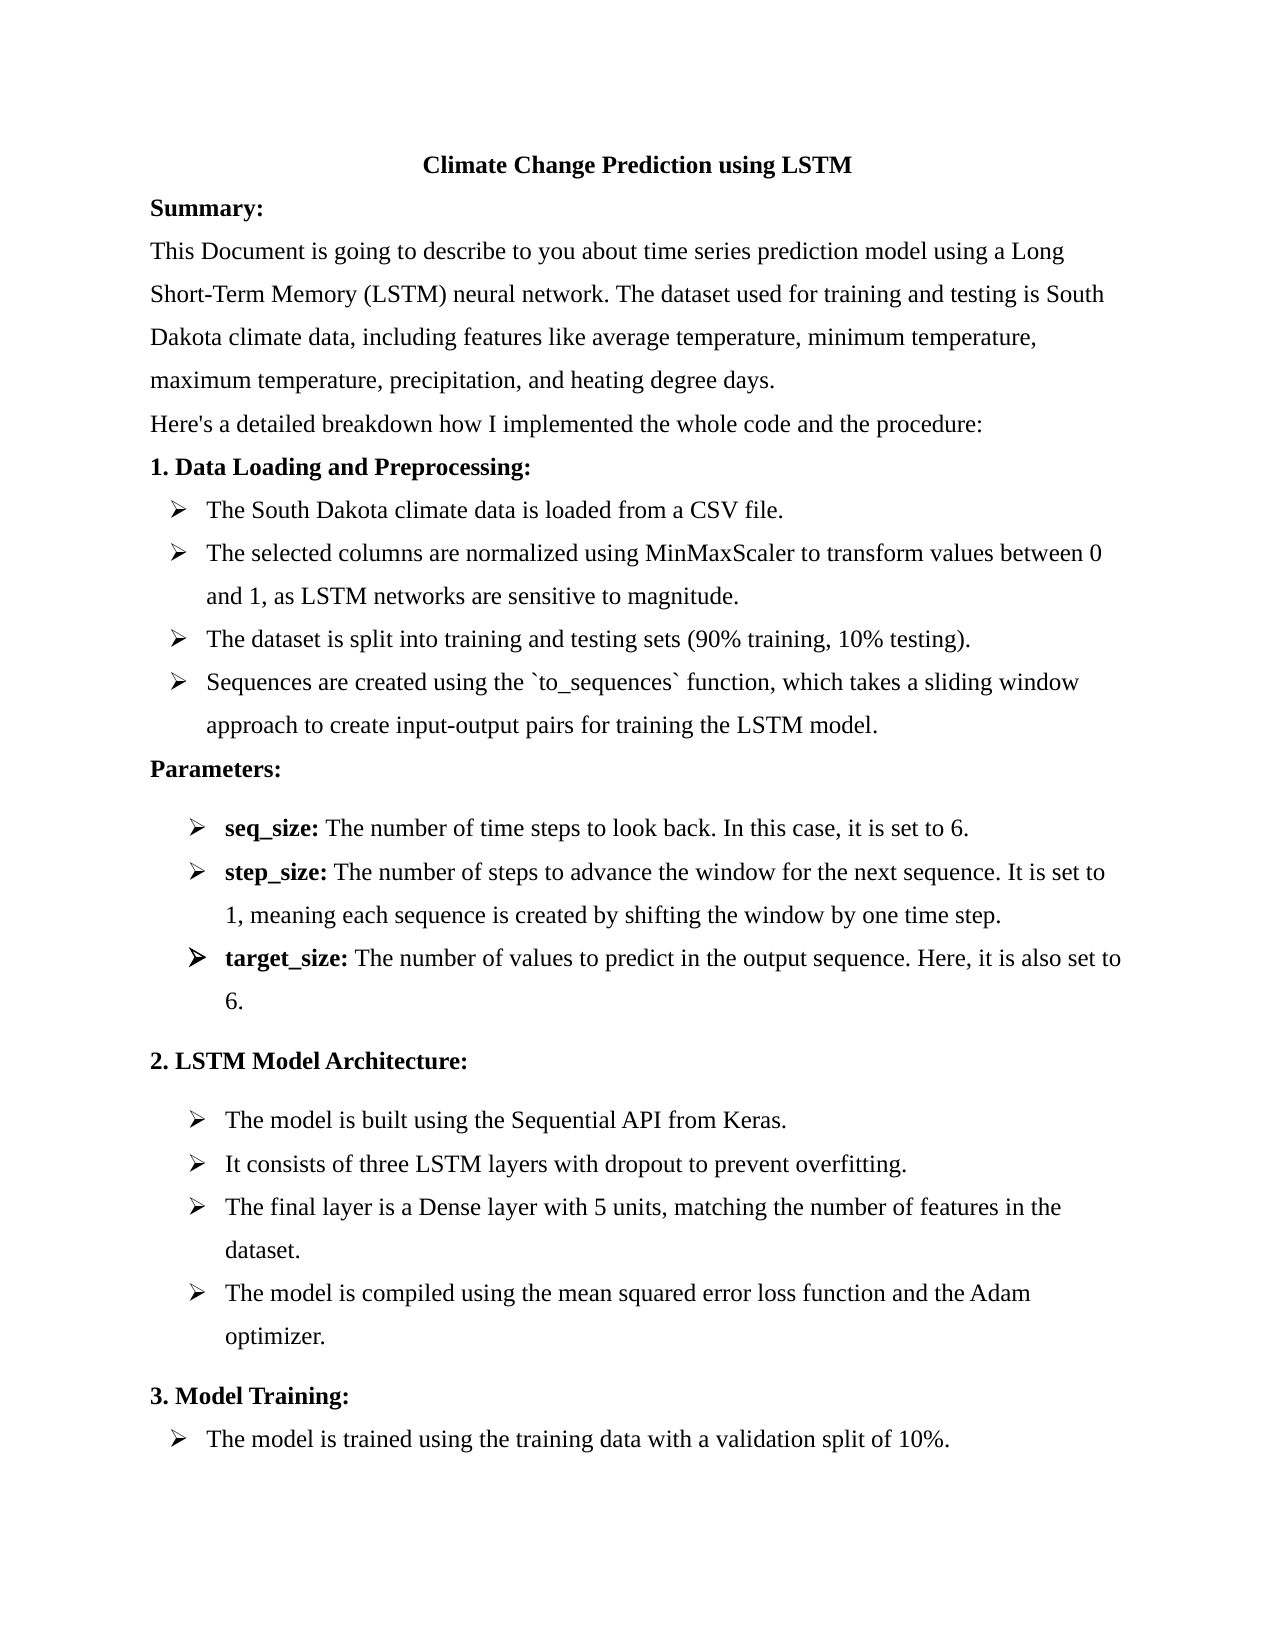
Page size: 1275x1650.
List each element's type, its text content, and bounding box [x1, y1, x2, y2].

list The model is built using the Sequential API from Keras. [187, 1106, 1125, 1134]
text 2. LSTM Model Architecture: [150, 1046, 1125, 1074]
subtitle Summary: [150, 193, 1125, 222]
subtitle 3. Model Training: [150, 1381, 1125, 1410]
list The final layer is a Dense layer with 5 units, matching the number of features in the dataset. [187, 1192, 1125, 1264]
subtitle Climate Change Prediction using LSTM [150, 150, 1125, 179]
subtitle The selected columns are normalized using MinMaxScaler to transform values between 0 and 1, as LSTM networks are sensitive to magnitude. [169, 538, 1125, 610]
text Parameters: [150, 754, 1125, 782]
subtitle 1. Data Loading and Preprocessing: [150, 452, 1125, 481]
list target_size: The number of values to predict in the output sequence. Here, it is also set to 6. [187, 943, 1125, 1015]
subtitle Here's a detailed breakdown how I implemented the whole code and the procedure: [150, 409, 1125, 437]
subtitle This Document is going to describe to you about time series prediction model using a Long Short-Term Memory (LSTM) neural network. The dataset used for training and testing is South Dakota climate data, including features like average temperature, minimum temperature, maximum temperature, precipitation, and heating degree days. [150, 236, 1125, 394]
list The model is compiled using the mean squared error loss function and the Adam optimizer. [187, 1278, 1125, 1350]
subtitle The South Dakota climate data is loaded from a CSV file. [169, 495, 1125, 524]
list seq_size: The number of time steps to look back. In this case, it is set to 6. [187, 813, 1125, 842]
subtitle Sequences are created using the `to_sequences` function, which takes a sliding window approach to create input-output pairs for training the LSTM model. [169, 667, 1125, 739]
subtitle The dataset is split into training and testing sets (90% training, 10% testing). [169, 624, 1125, 653]
subtitle The model is trained using the training data with a validation split of 10%. [169, 1424, 1125, 1453]
list It consists of three LSTM layers with dropout to prevent overfitting. [187, 1149, 1125, 1177]
list step_size: The number of steps to advance the window for the next sequence. It is set to 1, meaning each sequence is created by shifting the window by one time step. [187, 857, 1125, 928]
